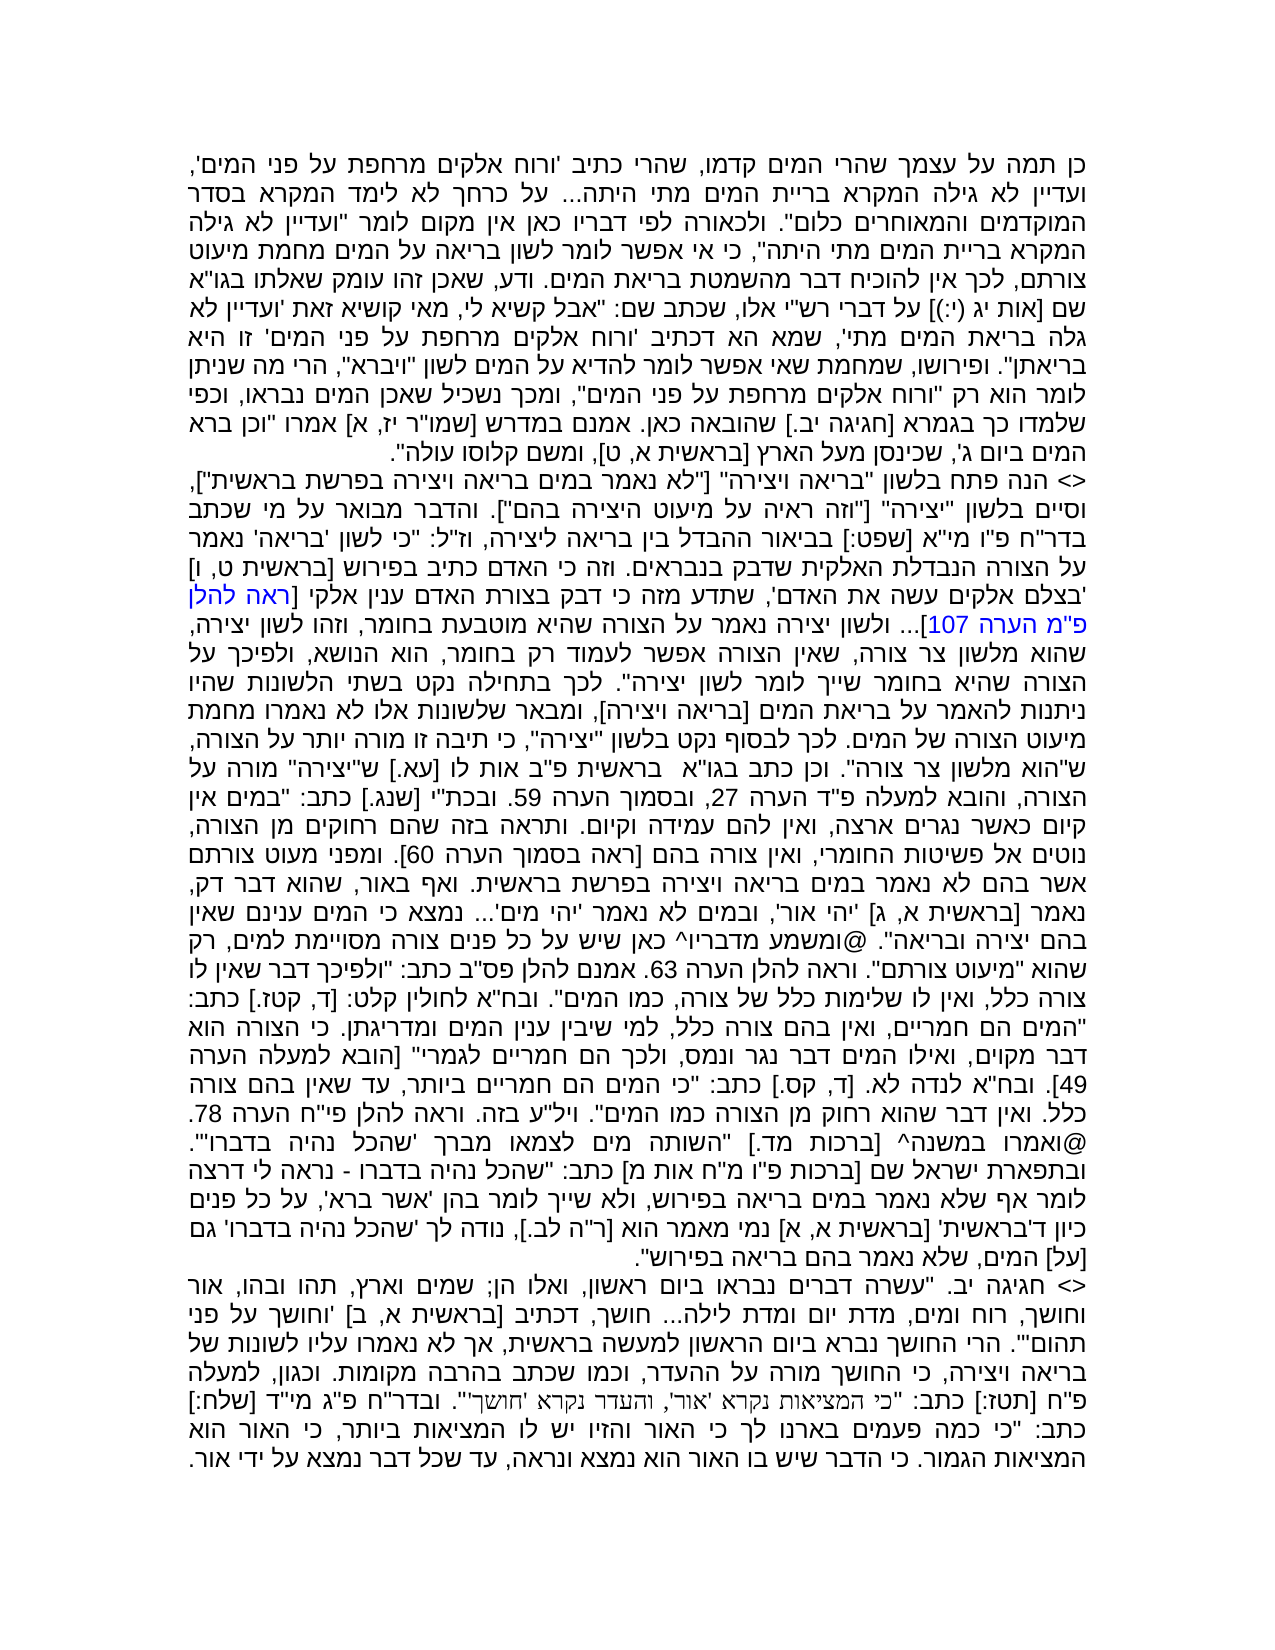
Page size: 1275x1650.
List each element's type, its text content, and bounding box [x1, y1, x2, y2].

text <> הנה פתח בלשון "בריאה ויצירה" ["לא נאמר במים בריאה ויצירה בפרשת בראשית"], וסיים בלשון "יצירה" ["וזה ראיה על מיעוט היצירה בהם"]. והדבר מבואר על מי שכתב בדר"ח פ"ו מי"א [שפט:] בביאור ההבדל בין בריאה ליצירה, וז"ל: "כי לשון 'בריאה' נאמר על הצורה הנבדלת האלקית שדבק בנבראים. וזה כי האדם כתיב בפירוש [בראשית ט, ו] 'בצלם אלקים עשה את האדם', שתדע מזה כי דבק בצורת האדם ענין אלקי [ראה להלן פ"מ הערה 107]... ולשון יצירה נאמר על הצורה שהיא מוטבעת בחומר, וזהו לשון יצירה, שהוא מלשון צר צורה, שאין הצורה אפשר לעמוד רק בחומר, הוא הנושא, ולפיכך על הצורה שהיא בחומר שייך לומר לשון יצירה". לכך בתחילה נקט בשתי הלשונות שהיו ניתנות להאמר על בריאת המים [בריאה ויצירה], ומבאר שלשונות אלו לא נאמרו מחמת מיעוט הצורה של המים. לכך לבסוף נקט בלשון "יצירה", כי תיבה זו מורה יותר על הצורה, ש"הוא מלשון צר צורה". וכן כתב בגו"א בראשית פ"ב אות לו [עא.] ש"יצירה" מורה על הצורה, והובא למעלה פ"ד הערה 27, ובסמוך הערה 59. ובכת"י [שנג.] כתב: "במים אין קיום כאשר נגרים ארצה, ואין להם עמידה וקיום. ותראה בזה שהם רחוקים מן הצורה, נוטים אל פשיטות החומרי, ואין צורה בהם [ראה בסמוך הערה 60]. ומפני מעוט צורתם אשר בהם לא נאמר במים בריאה ויצירה בפרשת בראשית. ואף באור, שהוא דבר דק, נאמר [בראשית א, ג] 'יהי אור', ובמים לא נאמר 'יהי מים'... נמצא כי המים ענינם שאין בהם יצירה ובריאה". @ומשמע מדבריו^ כאן שיש על כל פנים צורה מסויימת למים, רק שהוא "מיעוט צורתם". וראה להלן הערה 63. אמנם להלן פס"ב כתב: "ולפיכך דבר שאין לו צורה כלל, ואין לו שלימות כלל של צורה, כמו המים". ובח"א לחולין קלט: [ד, קטז.] כתב: "המים הם חמריים, ואין בהם צורה כלל, למי שיבין ענין המים ומדריגתן. כי הצורה הוא דבר מקוים, ואילו המים דבר נגר ונמס, ולכך הם חמריים לגמרי" [הובא למעלה הערה 49]. ובח"א לנדה לא. [ד, קס.] כתב: "כי המים הם חמריים ביותר, עד שאין בהם צורה כלל. ואין דבר שהוא רחוק מן הצורה כמו המים". ויל"ע בזה. וראה להלן פי"ח הערה 78. @ואמרו במשנה^ [ברכות מד.] "השותה מים לצמאו מברך 'שהכל נהיה בדברו'". ובתפארת ישראל שם [ברכות פ"ו מ"ח אות מ] כתב: "שהכל נהיה בדברו - נראה לי דרצה לומר אף שלא נאמר במים בריאה בפירוש, ולא שייך לומר בהן 'אשר ברא', על כל פנים כיון ד'בראשית' [בראשית א, א] נמי מאמר הוא [ר"ה לב.], נודה לך 'שהכל נהיה בדברו' גם [על] המים, שלא נאמר בהם בריאה בפירוש". [187, 581, 1087, 1386]
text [187, 150, 1087, 581]
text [187, 1386, 1087, 1472]
